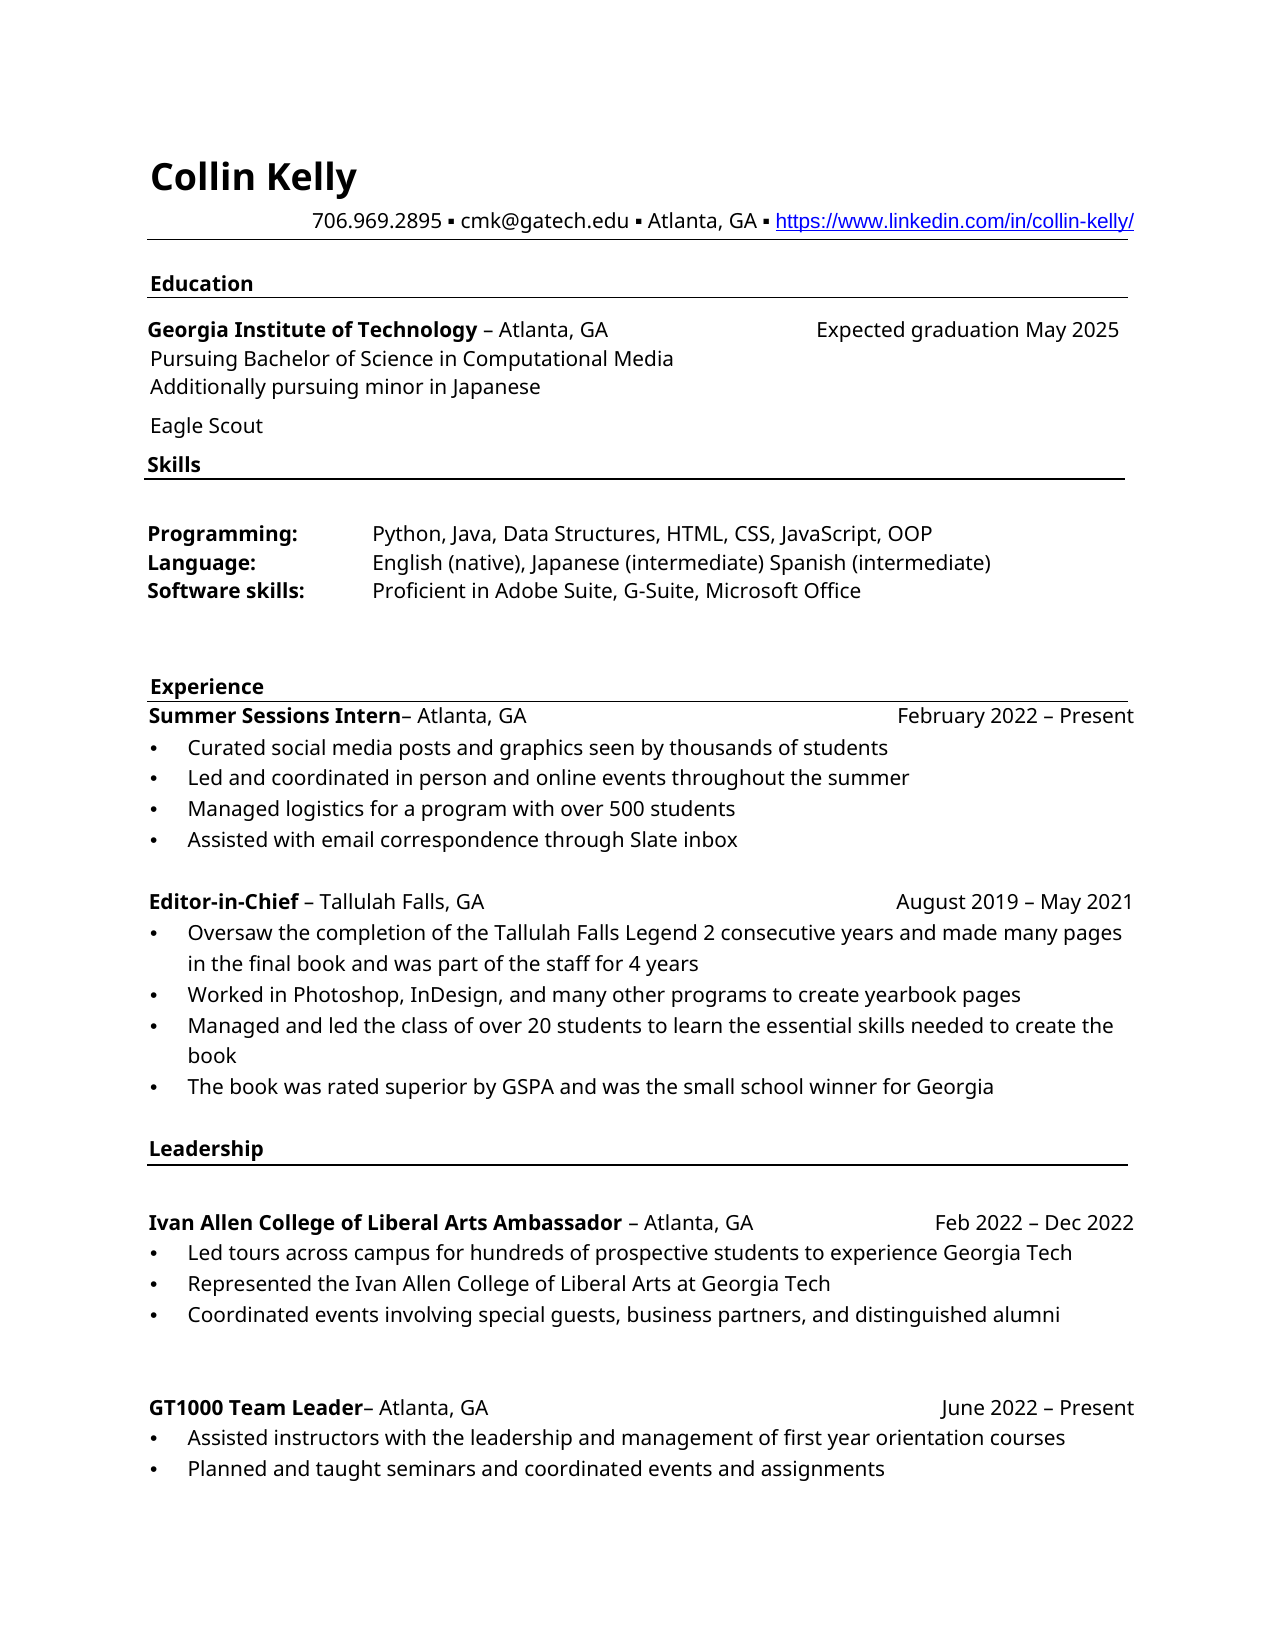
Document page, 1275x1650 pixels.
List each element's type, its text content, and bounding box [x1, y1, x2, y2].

list Assisted instructors with the leadership and management of first year orientation courses [150, 1423, 1134, 1452]
list Led tours across campus for hundreds of prospective students to experience Georgia Tech [150, 1238, 1134, 1267]
list Oversaw the completion of the Tallulah Falls Legend 2 consecutive years and made many pages in the final book and was part of the staff for 4 years [150, 918, 1134, 977]
list Represented the Ivan Allen College of Liberal Arts at Georgia Tech [150, 1269, 1134, 1298]
table_cell Pursuing Bachelor of Science in Computational Media Additionally pursuing minor in Japanese Eagle Scout Skills Experience [147, 344, 1125, 478]
list Managed logistics for a program with over 500 students [150, 794, 1134, 823]
text Summer Sessions Intern– Atlanta, GA February 2022 – Present [148, 702, 1134, 730]
table_header Education [147, 240, 1125, 297]
text Ivan Allen College of Liberal Arts Ambassador – Atlanta, GA Feb 2022 – Dec 2022 [148, 1208, 1134, 1236]
text Leadership [148, 1134, 1134, 1162]
text Collin Kelly [150, 150, 1134, 201]
text GT1000 Team Leader– Atlanta, GA June 2022 – Present [148, 1393, 1134, 1421]
text 706.969.2895 ▪ cmk@gatech.edu ▪ Atlanta, GA ▪ https://www.linkedin.com/in/collin-kelly/ [148, 206, 1134, 235]
list The book was rated superior by GSPA and was the small school winner for Georgia [150, 1072, 1134, 1131]
list Planned and taught seminars and coordinated events and assignments [150, 1454, 1134, 1483]
table_cell Georgia Institute of Technology – Atlanta, GA Expected graduation May 2025 [147, 298, 1125, 343]
text Editor-in-Chief – Tallulah Falls, GA August 2019 – May 2021 [148, 887, 1134, 916]
list Worked in Photoshop, InDesign, and many other programs to create yearbook pages [150, 980, 1134, 1008]
list Curated social media posts and graphics seen by thousands of students [150, 733, 1134, 761]
list Assisted with email correspondence through Slate inbox [150, 825, 1134, 854]
list Coordinated events involving special guests, business partners, and distinguished alumni [150, 1300, 1134, 1328]
list Managed and led the class of over 20 students to learn the essential skills needed to create the book [150, 1011, 1134, 1070]
list Led and coordinated in person and online events throughout the summer [150, 763, 1134, 792]
table_cell Pursuing Bachelor of Science in Computational Media Additionally pursuing minor in Japanese Eagle Scout Skills Experience [147, 480, 1125, 701]
